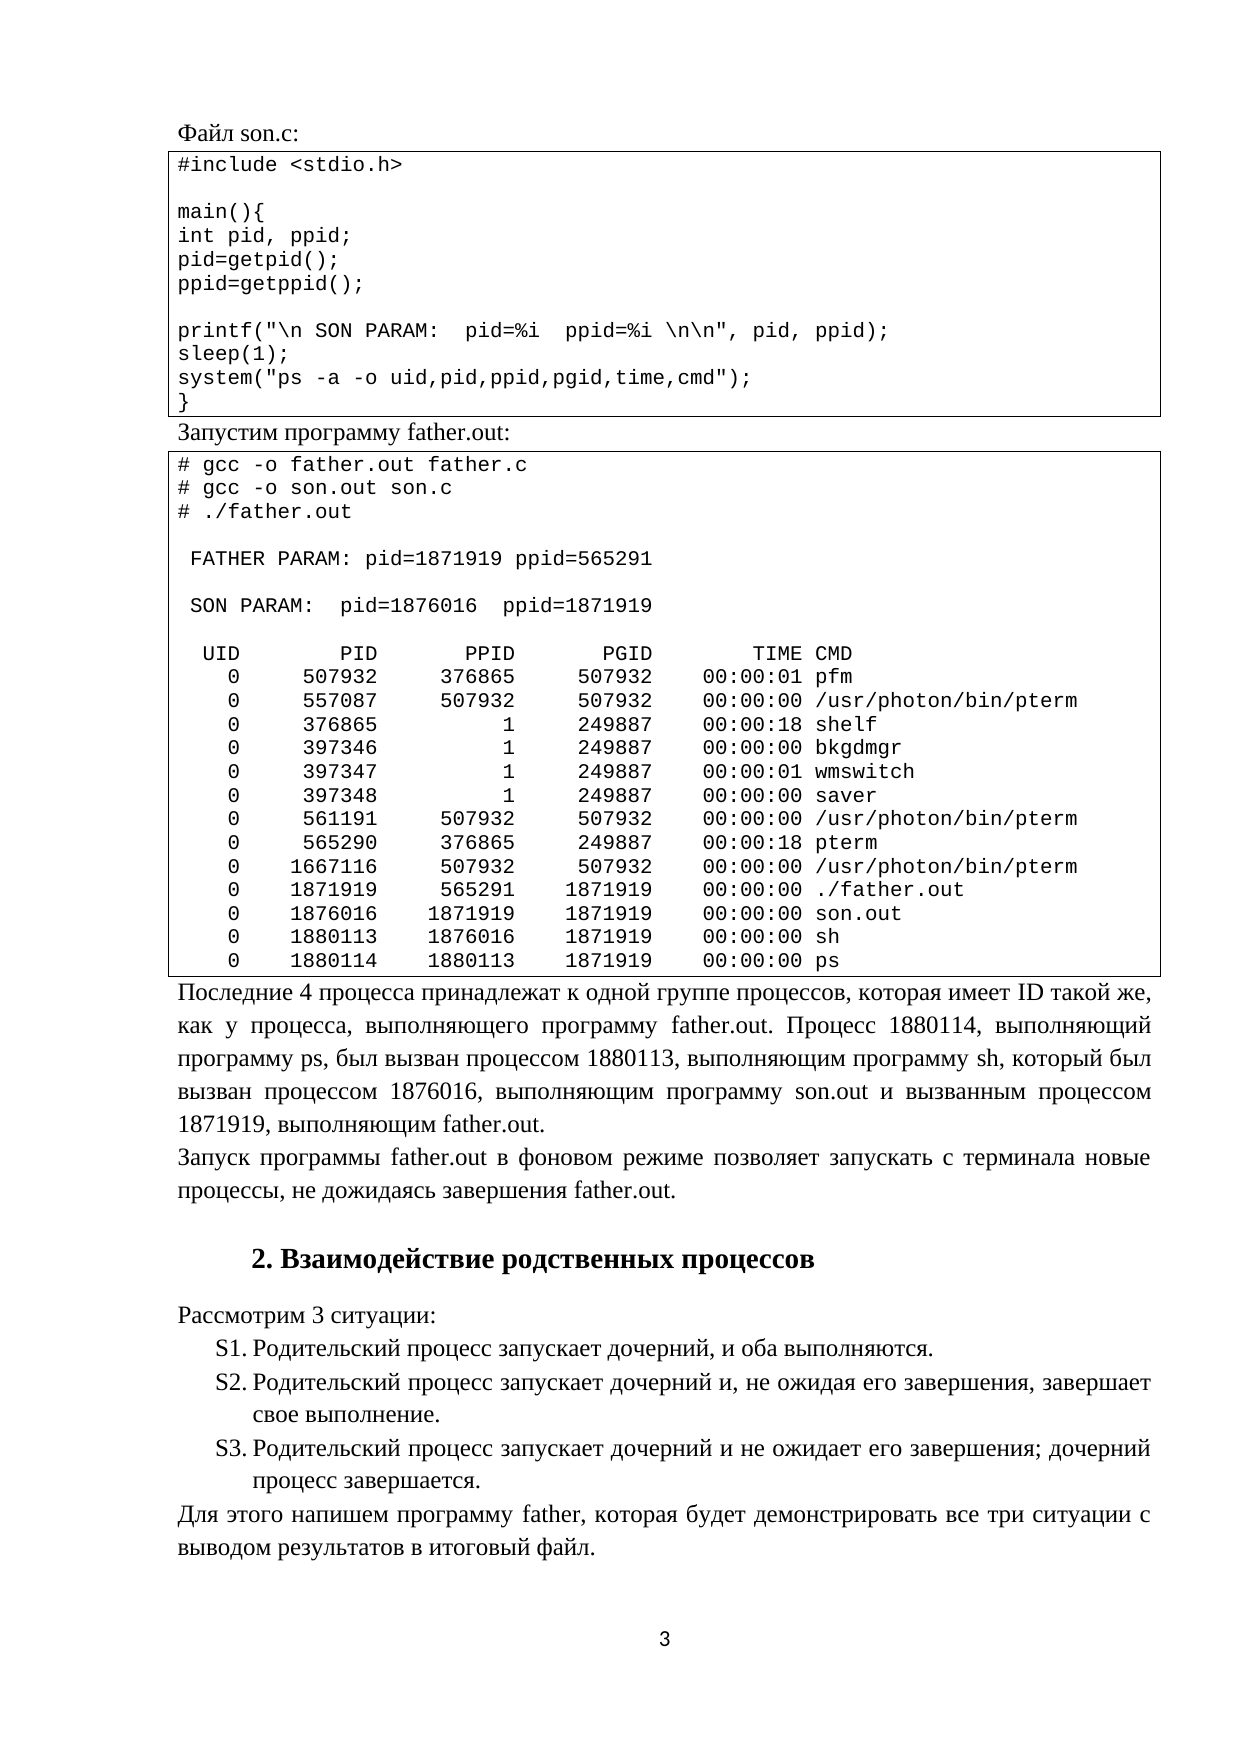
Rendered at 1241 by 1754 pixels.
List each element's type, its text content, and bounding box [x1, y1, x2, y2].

text int pid, ppid; [177, 225, 1152, 249]
text # gcc -o son.out son.c [177, 477, 1152, 501]
text SON PARAM: pid=1876016 ppid=1871919 [177, 596, 1152, 619]
text 0 565290 376865 249887 00:00:18 pterm [177, 832, 1152, 856]
text 0 561191 507932 507932 00:00:00 /usr/photon/bin/pterm [177, 808, 1152, 832]
text #include <stdio.h> [169, 152, 1160, 178]
text 0 557087 507932 507932 00:00:00 /usr/photon/bin/pterm [177, 690, 1152, 714]
text 0 397347 1 249887 00:00:01 wmswitch [177, 761, 1152, 785]
text ppid=getppid(); [177, 272, 1152, 296]
text Запуск программы father.out в фоновом режиме позволяет запускать с терминала новые процессы, не дожидаясь завершения father.out. [177, 1142, 1152, 1204]
text main(){ [177, 202, 1152, 225]
text pid=getpid(); [177, 249, 1152, 272]
text 0 397346 1 249887 00:00:00 bkgdmgr [177, 737, 1152, 761]
text UID PID PPID PGID TIME CMD [177, 643, 1152, 666]
text 0 1876016 1871919 1871919 00:00:00 son.out [177, 903, 1152, 927]
text sleep(1); [177, 343, 1152, 367]
text 0 507932 376865 507932 00:00:01 pfm [177, 666, 1152, 690]
text 0 1880113 1876016 1871919 00:00:00 sh [177, 927, 1152, 947]
text 0 376865 1 249887 00:00:18 shelf [177, 714, 1152, 737]
text Файл son.c: [177, 118, 1152, 147]
text } [169, 388, 1160, 416]
list Родительский процесс запускает дочерний и, не ожидая его завершения, завершает свое выполнение. [215, 1367, 1152, 1428]
text Рассмотрим 3 ситуации: [177, 1301, 1152, 1329]
text 2. Взаимодействие родственных процессов [177, 1241, 1152, 1275]
text # gcc -o father.out father.c [169, 452, 1160, 477]
text Запустим программу father.out: [177, 417, 1152, 446]
text FATHER PARAM: pid=1871919 ppid=565291 [177, 548, 1152, 572]
text # ./father.out [177, 501, 1152, 524]
text 0 1871919 565291 1871919 00:00:00 ./father.out [177, 879, 1152, 903]
text 0 397348 1 249887 00:00:00 saver [177, 785, 1152, 808]
text 0 1880114 1880113 1871919 00:00:00 ps [169, 947, 1160, 976]
list Родительский процесс запускает дочерний и не ожидает его завершения; дочерний процесс завершается. [215, 1433, 1152, 1494]
text Последние 4 процесса принадлежат к одной группе процессов, которая имеет ID такой же, как у процесса, выполняющего программу father.out. Процесс 1880114, выполняющий программу ps, был вызван процессом 1880113, выполняющим программу sh, который был вызван процессом 1876016, выполняющим программу son.out и вызванным процессом 1871919, выполняющим father.out. [177, 977, 1152, 1138]
text Для этого напишем программу father, которая будет демонстрировать все три ситуации с выводом результатов в итоговый файл. [177, 1499, 1152, 1560]
text system("ps -a -o uid,pid,ppid,pgid,time,cmd"); [177, 367, 1152, 388]
list Родительский процесс запускает дочерний, и оба выполняются. [215, 1333, 1152, 1362]
text printf("\n SON PARAM: pid=%i ppid=%i \n\n", pid, ppid); [177, 320, 1152, 343]
text 0 1667116 507932 507932 00:00:00 /usr/photon/bin/pterm [177, 856, 1152, 879]
